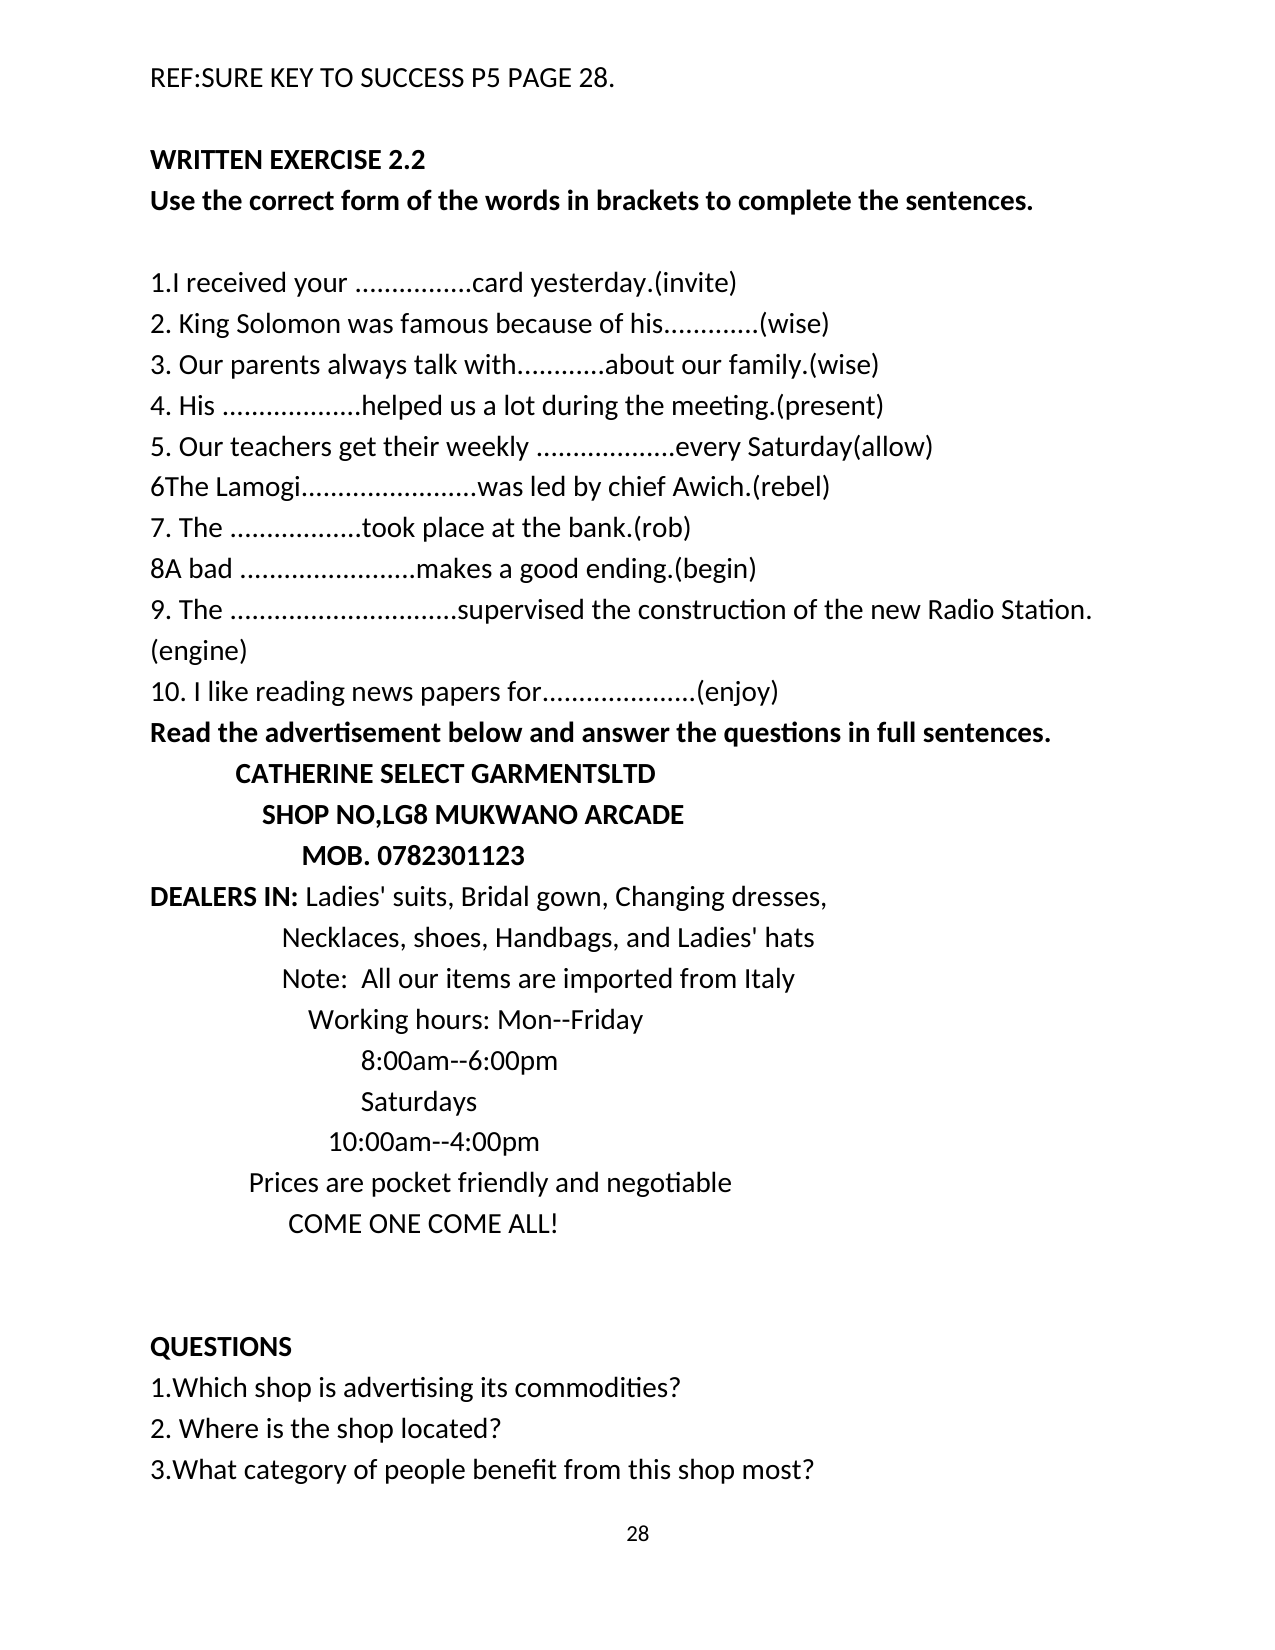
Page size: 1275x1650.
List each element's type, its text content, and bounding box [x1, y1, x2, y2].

text 7. The ..................took place at the bank.(rob) [150, 509, 1125, 545]
text 10:00am--4:00pm [150, 1123, 1125, 1159]
text 8A bad ........................makes a good ending.(begin) [150, 550, 1125, 586]
text WRITTEN EXERCISE 2.2 [150, 141, 1125, 177]
text Note: All our items are imported from Italy [150, 960, 1125, 995]
text 5. Our teachers get their weekly ...................every Saturday(allow) [150, 428, 1125, 463]
text Read the advertisement below and answer the questions in full sentences. [150, 714, 1125, 750]
text 1.I received your ................card yesterday.(invite) [150, 264, 1125, 299]
text DEALERS IN: Ladies' suits, Bridal gown, Changing dresses, [150, 878, 1125, 913]
text Use the correct form of the words in brackets to complete the sentences. [150, 182, 1125, 218]
text 2. King Solomon was famous because of his.............(wise) [150, 305, 1125, 340]
text Saturdays [150, 1083, 1125, 1118]
text SHOP NO,LG8 MUKWANO ARCADE [150, 796, 1125, 832]
text MOB. 0782301123 [150, 837, 1125, 873]
text QUESTIONS [150, 1328, 1125, 1364]
text 2. Where is the shop located? [150, 1410, 1125, 1446]
text REF:SURE KEY TO SUCCESS P5 PAGE 28. [150, 59, 1125, 95]
text 9. The ...............................supervised the construction of the new Radio Station.(engine) [150, 591, 1125, 668]
text 3. Our parents always talk with............about our family.(wise) [150, 346, 1125, 381]
text 1.Which shop is advertising its commodities? [150, 1369, 1125, 1405]
text 10. I like reading news papers for.....................(enjoy) [150, 673, 1125, 709]
text 6The Lamogi........................was led by chief Awich.(rebel) [150, 468, 1125, 504]
text Necklaces, shoes, Handbags, and Ladies' hats [150, 919, 1125, 954]
text Working hours: Mon--Friday [150, 1001, 1125, 1036]
text 4. His ...................helped us a lot during the meeting.(present) [150, 387, 1125, 422]
text 8:00am--6:00pm [150, 1042, 1125, 1077]
text Prices are pocket friendly and negotiable [150, 1164, 1125, 1200]
text CATHERINE SELECT GARMENTSLTD [150, 755, 1125, 791]
text 3.What category of people benefit from this shop most? [150, 1451, 1125, 1487]
text COME ONE COME ALL! [150, 1205, 1125, 1241]
